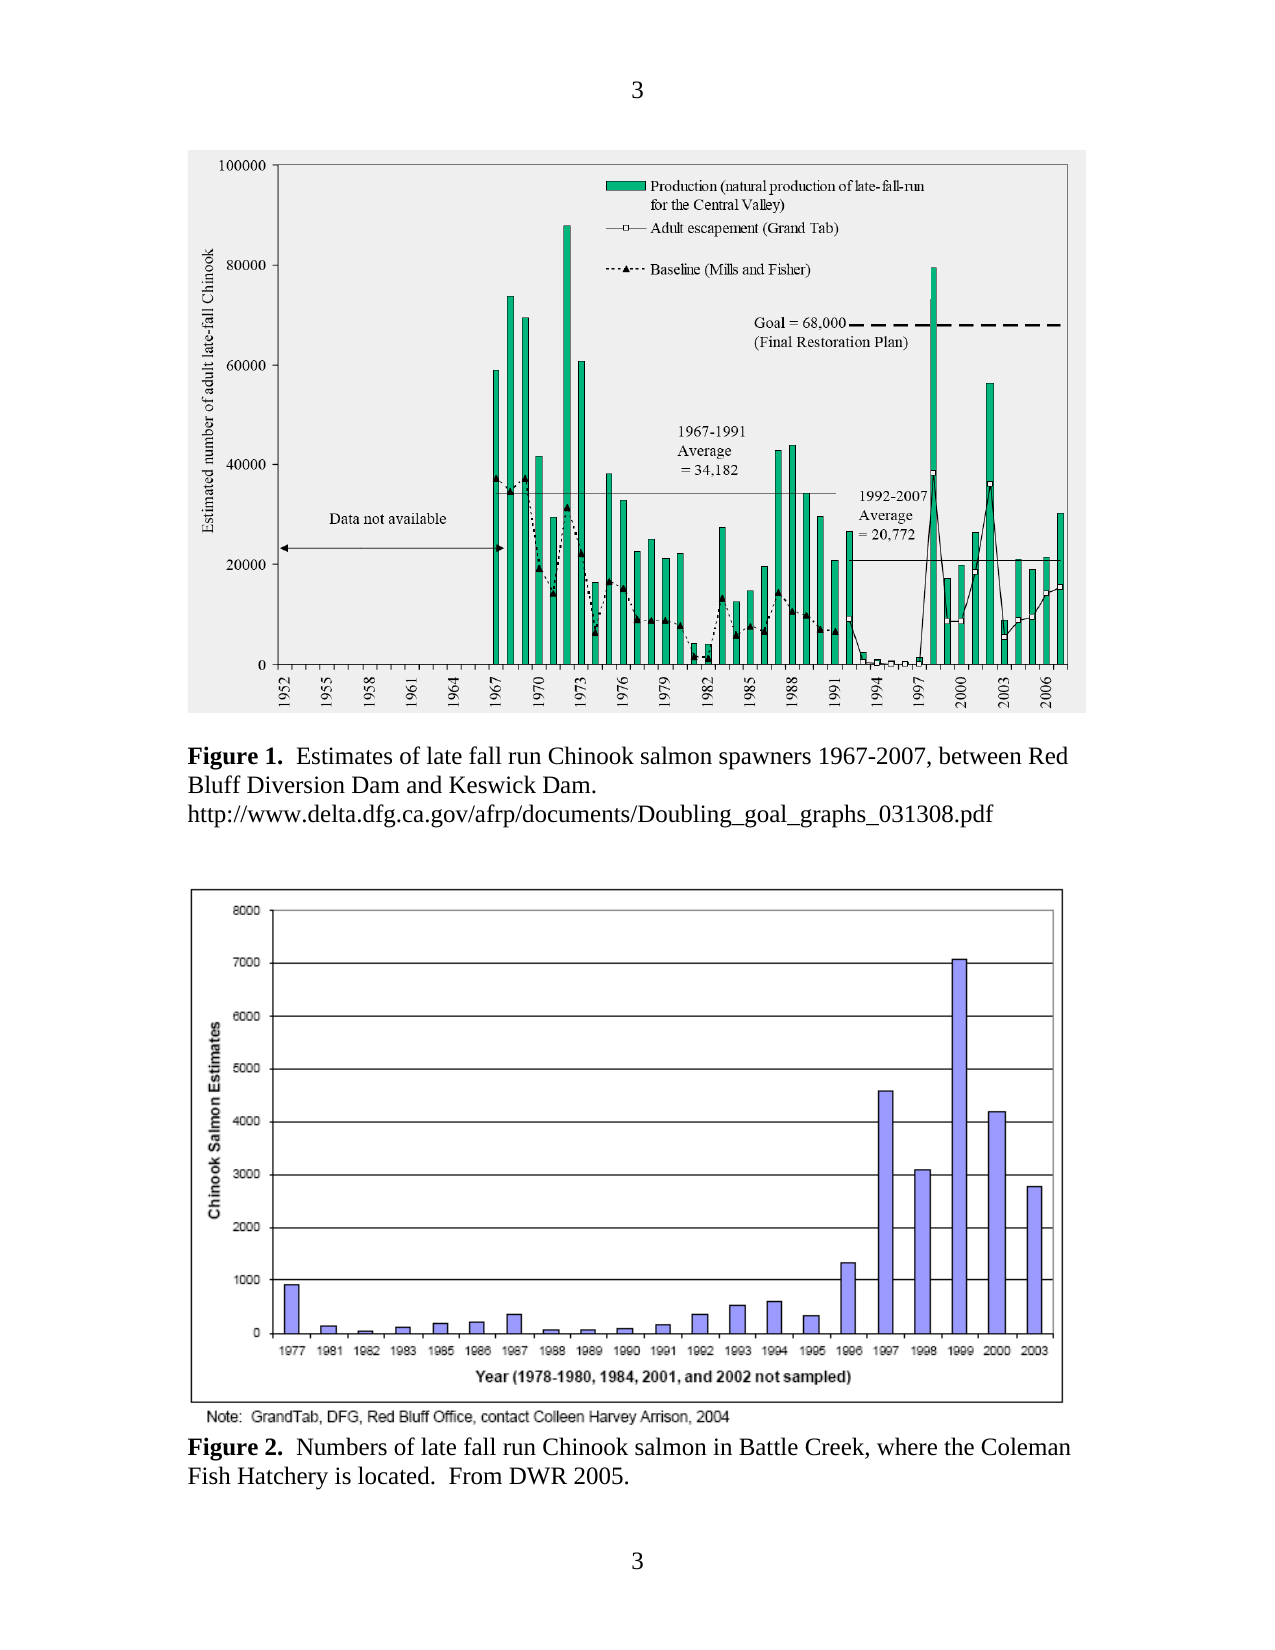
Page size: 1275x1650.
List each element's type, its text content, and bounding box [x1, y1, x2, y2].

text Figure 2. Numbers of late fall run Chinook salmon in Battle Creek, where the Coleman Fish Hatchery is located. From DWR 2005. [187, 1433, 1087, 1490]
text Figure 1. Estimates of late fall run Chinook salmon spawners 1967-2007, between Red Bluff Diversion Dam and Keswick Dam. http://www.delta.dfg.ca.gov/afrp/documents/Doubling_goal_graphs_031308.pdf [187, 741, 1087, 827]
picture [187, 150, 1087, 713]
